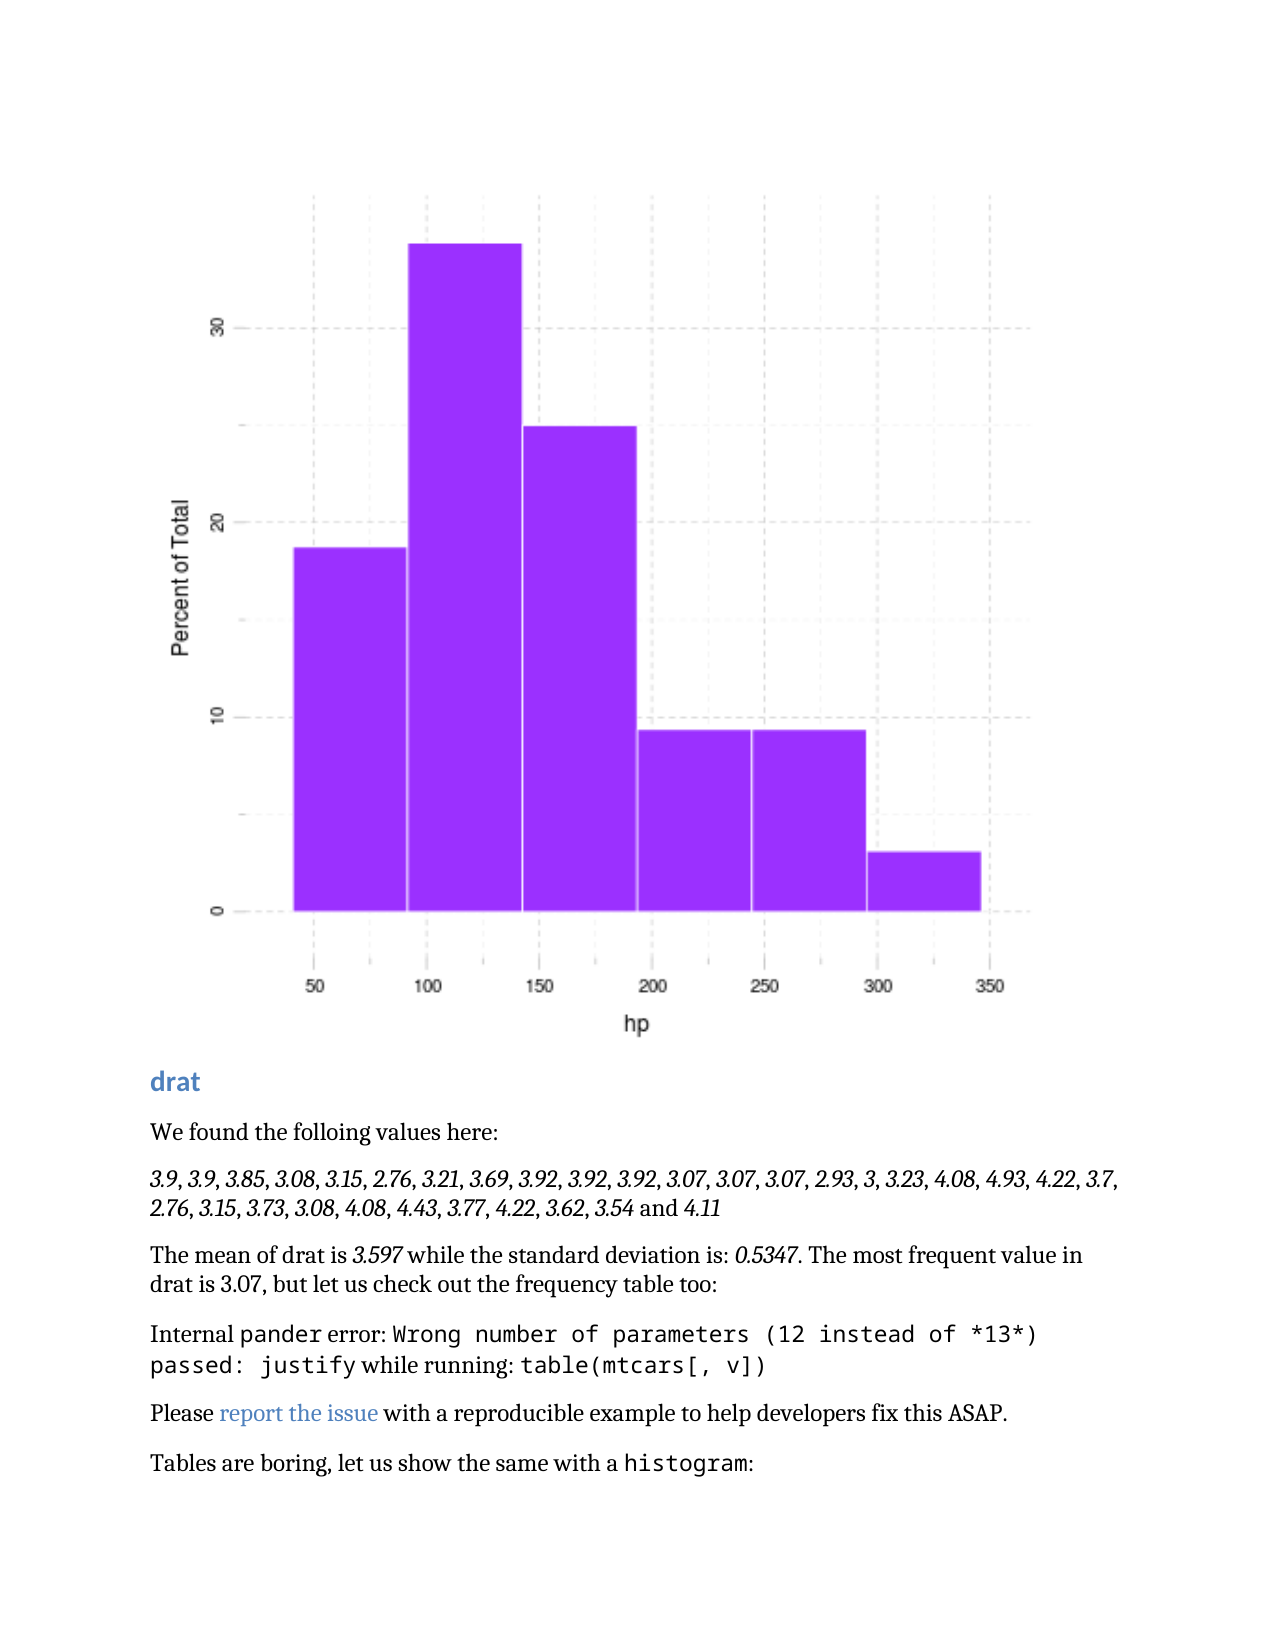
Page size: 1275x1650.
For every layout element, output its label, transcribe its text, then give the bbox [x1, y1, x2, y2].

text The mean of drat is 3.597 while the standard deviation is: 0.5347. The most frequent value in drat is 3.07, but let us check out the frequency table too: [150, 1241, 1125, 1299]
picture [168, 150, 1062, 1043]
text Tables are boring, let us show the same with a histogram: [150, 1446, 1125, 1478]
text We found the folloing values here: [150, 1118, 1125, 1146]
subtitle drat [150, 1063, 1125, 1099]
text Please report the issue with a reproducible example to help developers fix this ASAP. [150, 1399, 1125, 1428]
text Internal pander error: Wrong number of parameters (12 instead of *13*) passed: justify while running: table(mtcars[, v]) [150, 1318, 1125, 1380]
text 3.9, 3.9, 3.85, 3.08, 3.15, 2.76, 3.21, 3.69, 3.92, 3.92, 3.92, 3.07, 3.07, 3.07, 2.93, 3, 3.23, 4.08, 4.93, 4.22, 3.7, 2.76, 3.15, 3.73, 3.08, 4.08, 4.43, 3.77, 4.22, 3.62, 3.54 and 4.11 [150, 1165, 1125, 1223]
